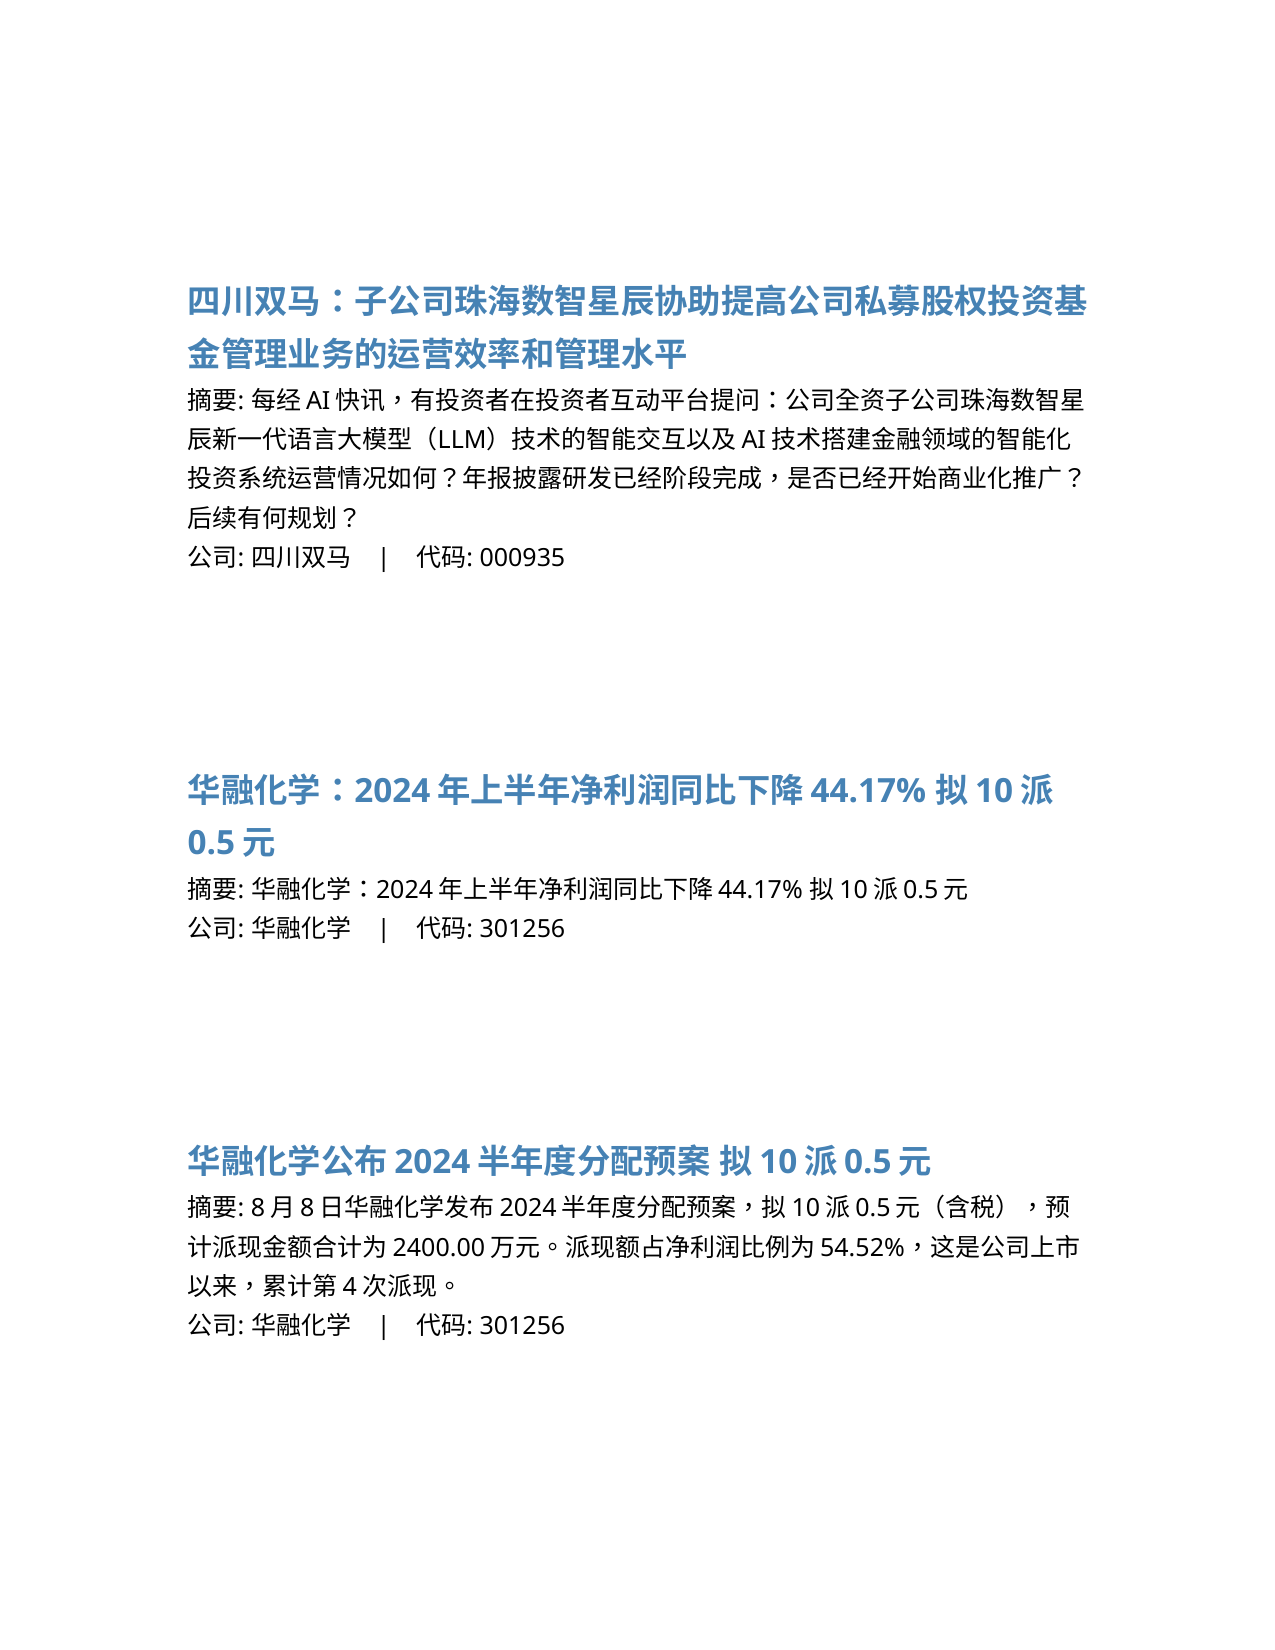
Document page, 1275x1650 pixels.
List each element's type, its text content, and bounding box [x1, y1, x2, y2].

text 摘要: 华融化学：2024年上半年净利润同比下降44.17% 拟10派0.5元 公司: 华融化学 | 代码: 301256 [187, 871, 1087, 984]
subtitle 华融化学公布2024半年度分配预案 拟10派0.5元 [187, 1138, 1087, 1183]
text 摘要: 每经AI快讯，有投资者在投资者互动平台提问：公司全资子公司珠海数智星辰新一代语言大模型（LLM）技术的智能交互以及AI技术搭建金融领域的智能化投资系统运营情况如何？年报披露研发已经阶段完成，是否已经开始商业化推广？后续有何规划？ 公司: 四川双马 | 代码: 000935 [187, 383, 1087, 613]
subtitle 四川双马：子公司珠海数智星辰协助提高公司私募股权投资基金管理业务的运营效率和管理水平 [187, 278, 1087, 376]
subtitle 华融化学：2024年上半年净利润同比下降44.17% 拟10派0.5元 [187, 767, 1087, 864]
text 摘要: 8月8日华融化学发布2024半年度分配预案，拟10派0.5元（含税），预计派现金额合计为2400.00万元。派现额占净利润比例为54.52%，这是公司上市以来，累计第4次派现。 公司: 华融化学 | 代码: 301256 [187, 1190, 1087, 1381]
